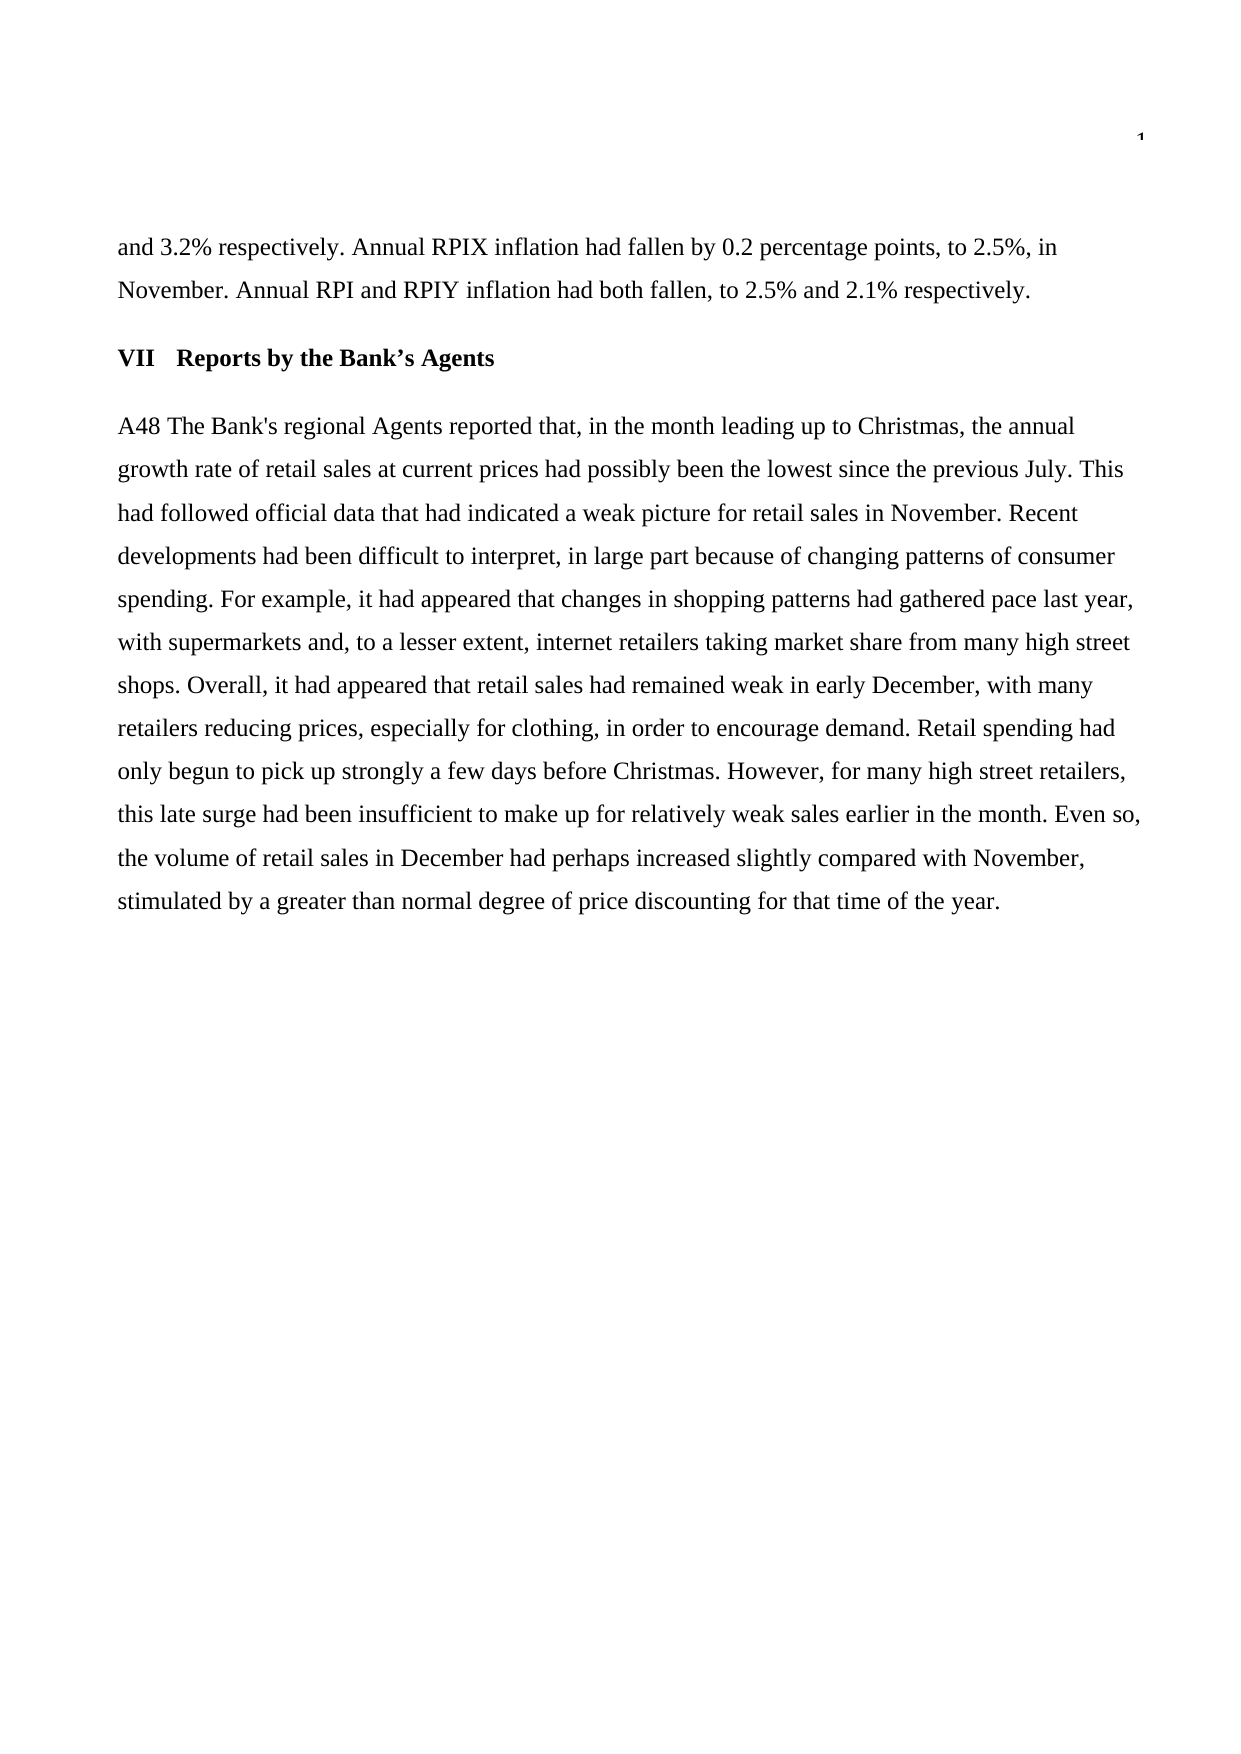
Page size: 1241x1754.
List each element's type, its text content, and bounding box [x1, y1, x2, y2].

text and 3.2% respectively. Annual RPIX inflation had fallen by 0.2 percentage points, to 2.5%, in November. Annual RPI and RPIY inflation had both fallen, to 2.5% and 2.1% respectively. [117, 232, 1111, 304]
subtitle Reports by the Bank’s Agents [117, 343, 1163, 371]
text A48 The Bank's regional Agents reported that, in the month leading up to Christmas, the annual growth rate of retail sales at current prices had possibly been the lowest since the previous July. This had followed official data that had indicated a weak picture for retail sales in November. Recent developments had been difficult to interpret, in large part because of changing patterns of consumer spending. For example, it had appeared that changes in shopping patterns had gathered pace last year, with supermarkets and, to a lesser extent, internet retailers taking market share from many high street shops. Overall, it had appeared that retail sales had remained weak in early December, with many retailers reducing prices, especially for clothing, in order to encourage demand. Retail spending had only begun to pick up strongly a few days before Christmas. However, for many high street retailers, this late surge had been insufficient to make up for relatively weak sales earlier in the month. Even so, the volume of retail sales in December had perhaps increased slightly compared with November, stimulated by a greater than normal degree of price discounting for that time of the year. [117, 411, 1146, 914]
